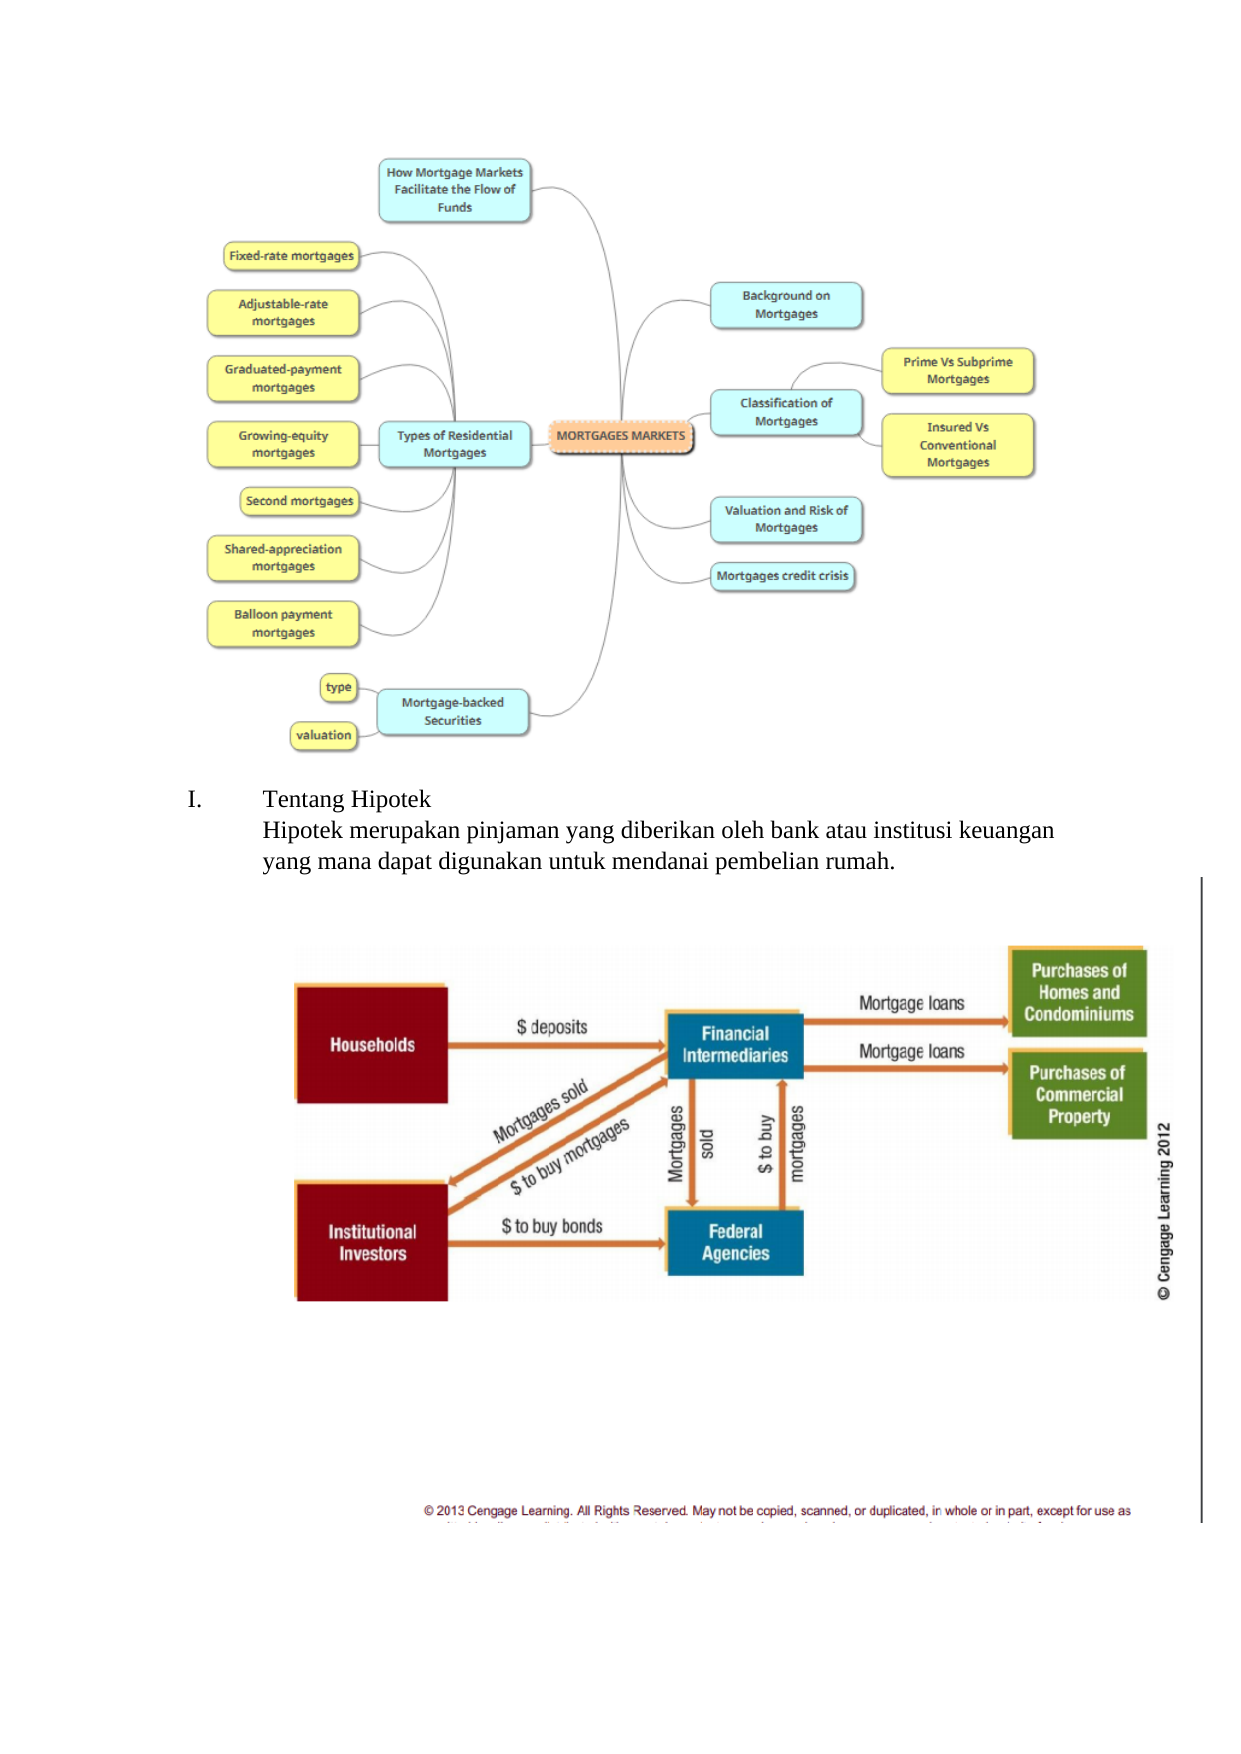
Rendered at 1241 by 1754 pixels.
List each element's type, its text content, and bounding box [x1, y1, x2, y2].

picture [262, 877, 1203, 1523]
picture [150, 150, 1091, 766]
list Tentang Hipotek [187, 784, 1090, 813]
list Hipotek merupakan pinjaman yang diberikan oleh bank atau institusi keuangan yang mana dapat digunakan untuk mendanai pembelian rumah. [262, 815, 1090, 875]
